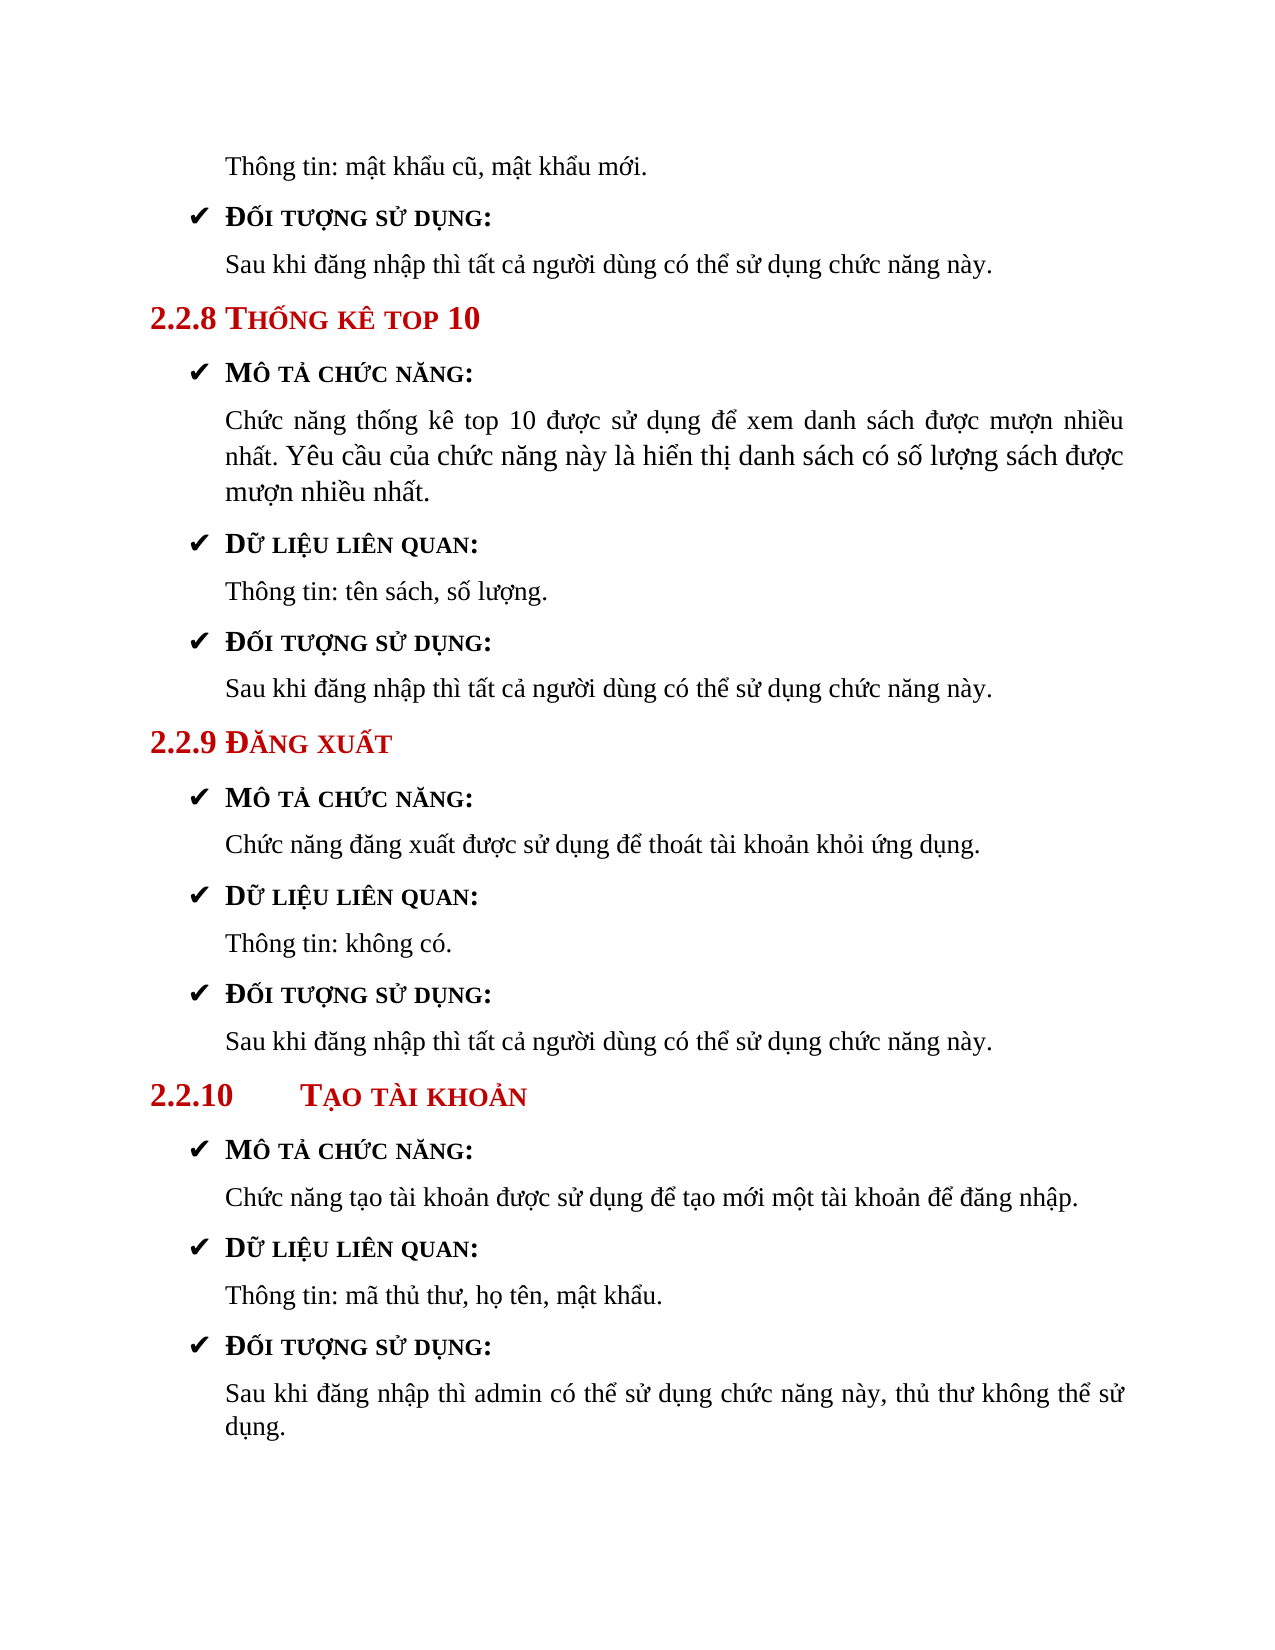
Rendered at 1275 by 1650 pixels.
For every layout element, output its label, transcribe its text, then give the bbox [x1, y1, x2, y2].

text Chức năng tạo tài khoản được sử dụng để tạo mới một tài khoản để đăng nhập. [225, 1181, 1125, 1212]
list Mô tả chức năng: [187, 764, 1125, 824]
list Dữ liệu liên quan: [187, 862, 1125, 922]
subtitle Thống kê top 10 [150, 298, 1125, 337]
text Sau khi đăng nhập thì admin có thể sử dụng chức năng này, thủ thư không thể sử dụng. [225, 1377, 1125, 1441]
text Sau khi đăng nhập thì tất cả người dùng có thể sử dụng chức năng này. [150, 248, 1125, 279]
list Đối tượng sử dụng: [187, 183, 1125, 243]
list Dữ liệu liên quan: [187, 510, 1125, 570]
list Đối tượng sử dụng: [187, 1312, 1125, 1372]
list Đối tượng sử dụng: [187, 608, 1125, 668]
subtitle Đăng xuất [150, 723, 1125, 761]
text Sau khi đăng nhập thì tất cả người dùng có thể sử dụng chức năng này. [150, 1025, 1125, 1056]
list Mô tả chức năng: [187, 339, 1125, 399]
text Chức năng đăng xuất được sử dụng để thoát tài khoản khỏi ứng dụng. [225, 829, 1125, 860]
list Dữ liệu liên quan: [187, 1214, 1125, 1274]
text Thông tin: không có. [150, 927, 1125, 958]
text Thông tin: tên sách, số lượng. [150, 574, 1125, 606]
list Đối tượng sử dụng: [187, 960, 1125, 1020]
list Mô tả chức năng: [187, 1116, 1125, 1176]
subtitle Tạo tài khoản [150, 1075, 1125, 1113]
text Chức năng thống kê top 10 được sử dụng để xem danh sách được mượn nhiều nhất. Yêu cầu của chức năng này là hiển thị danh sách có số lượng sách được mượn nhiều nhất. [225, 404, 1125, 507]
text Sau khi đăng nhập thì tất cả người dùng có thể sử dụng chức năng này. [150, 673, 1125, 704]
text Thông tin: mật khẩu cũ, mật khẩu mới. [150, 150, 1125, 181]
text Thông tin: mã thủ thư, họ tên, mật khẩu. [150, 1279, 1125, 1310]
